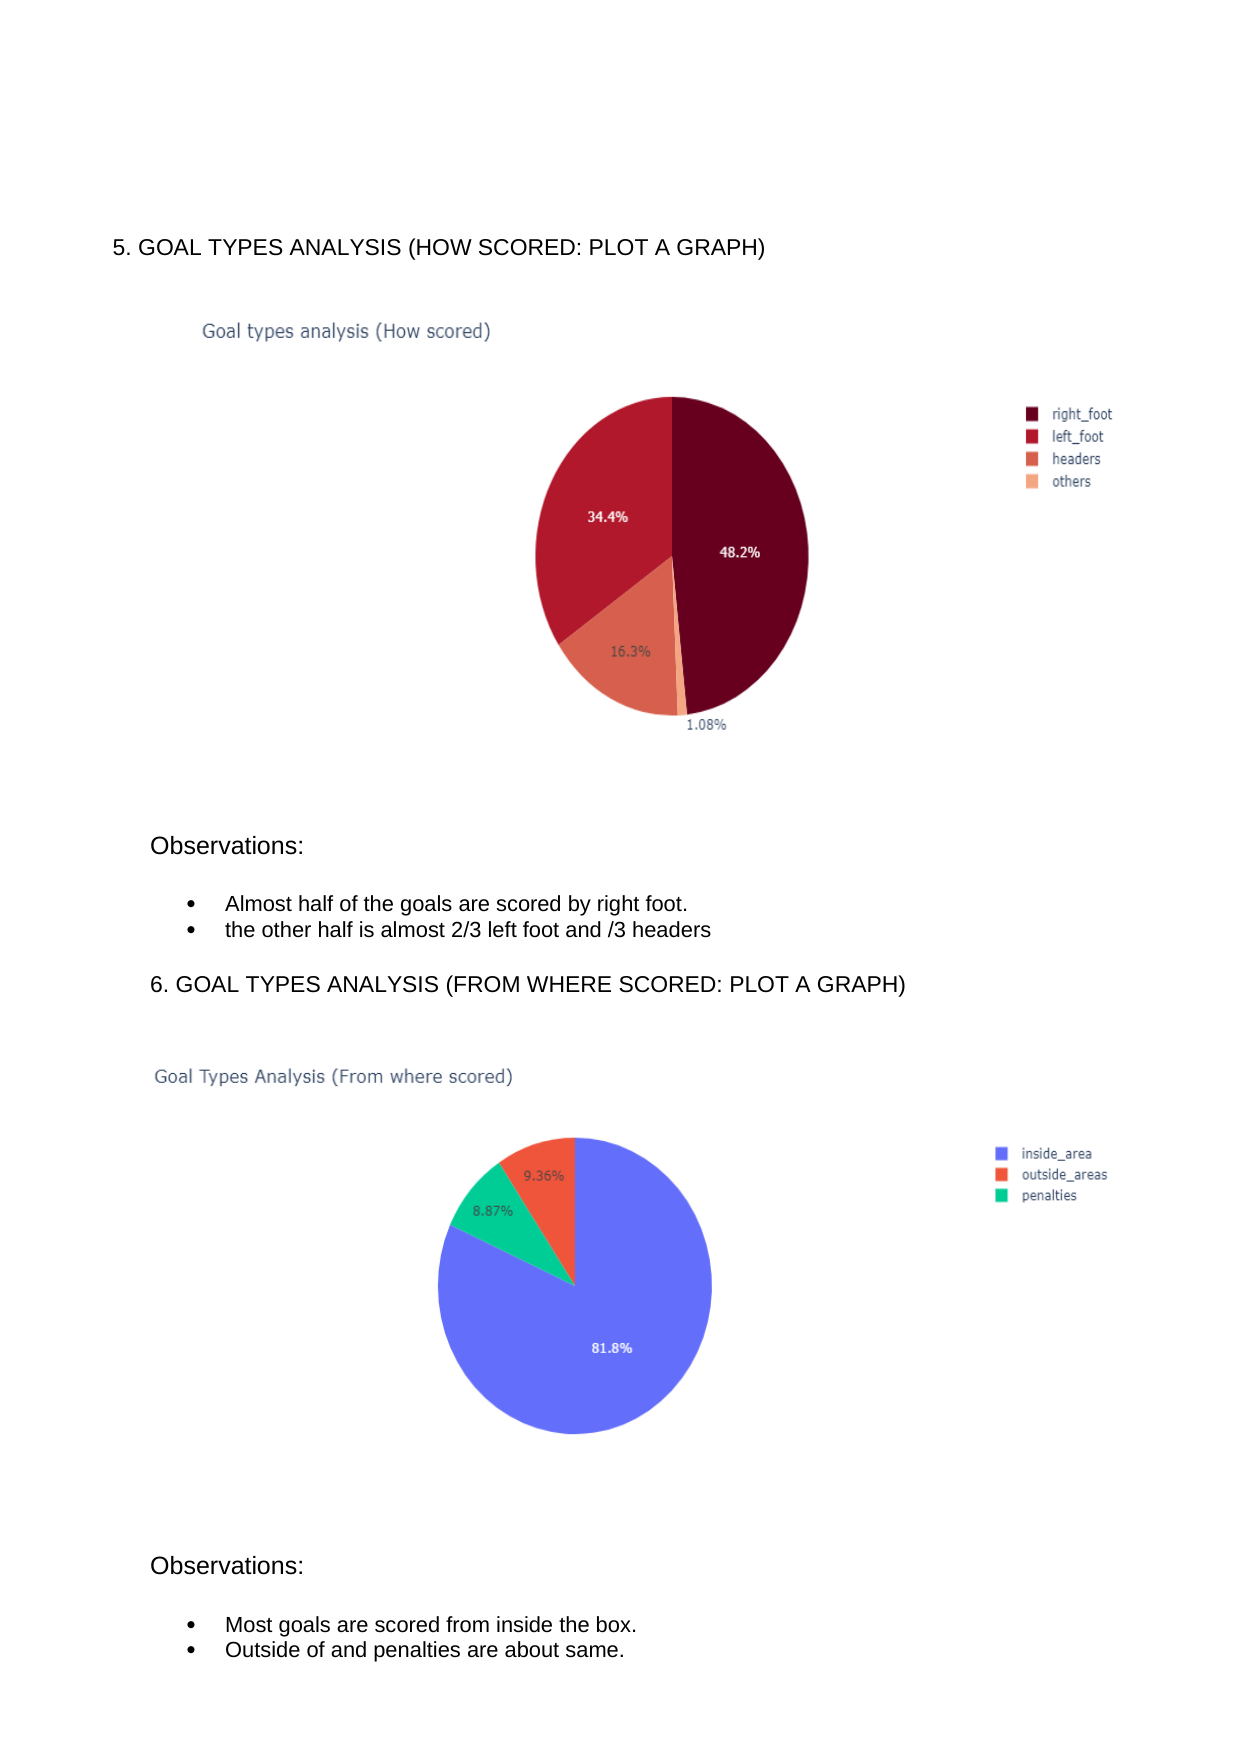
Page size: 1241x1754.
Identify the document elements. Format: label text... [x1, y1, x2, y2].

picture [103, 1028, 1126, 1522]
subtitle Observations: [150, 831, 1090, 860]
list Most goals are scored from inside the box. [187, 1611, 1090, 1637]
list Almost half of the goals are scored by right foot. [187, 891, 1090, 917]
text 6. GOAL TYPES ANALYSIS (FROM WHERE SCORED: PLOT A GRAPH) [150, 971, 1090, 997]
picture [150, 279, 1193, 810]
text 5. GOAL TYPES ANALYSIS (HOW SCORED: PLOT A GRAPH) [112, 234, 1090, 261]
subtitle Observations: [150, 1551, 1090, 1580]
list Outside of and penalties are about same. [187, 1637, 1090, 1662]
list the other half is almost 2/3 left foot and /3 headers [187, 917, 1090, 942]
